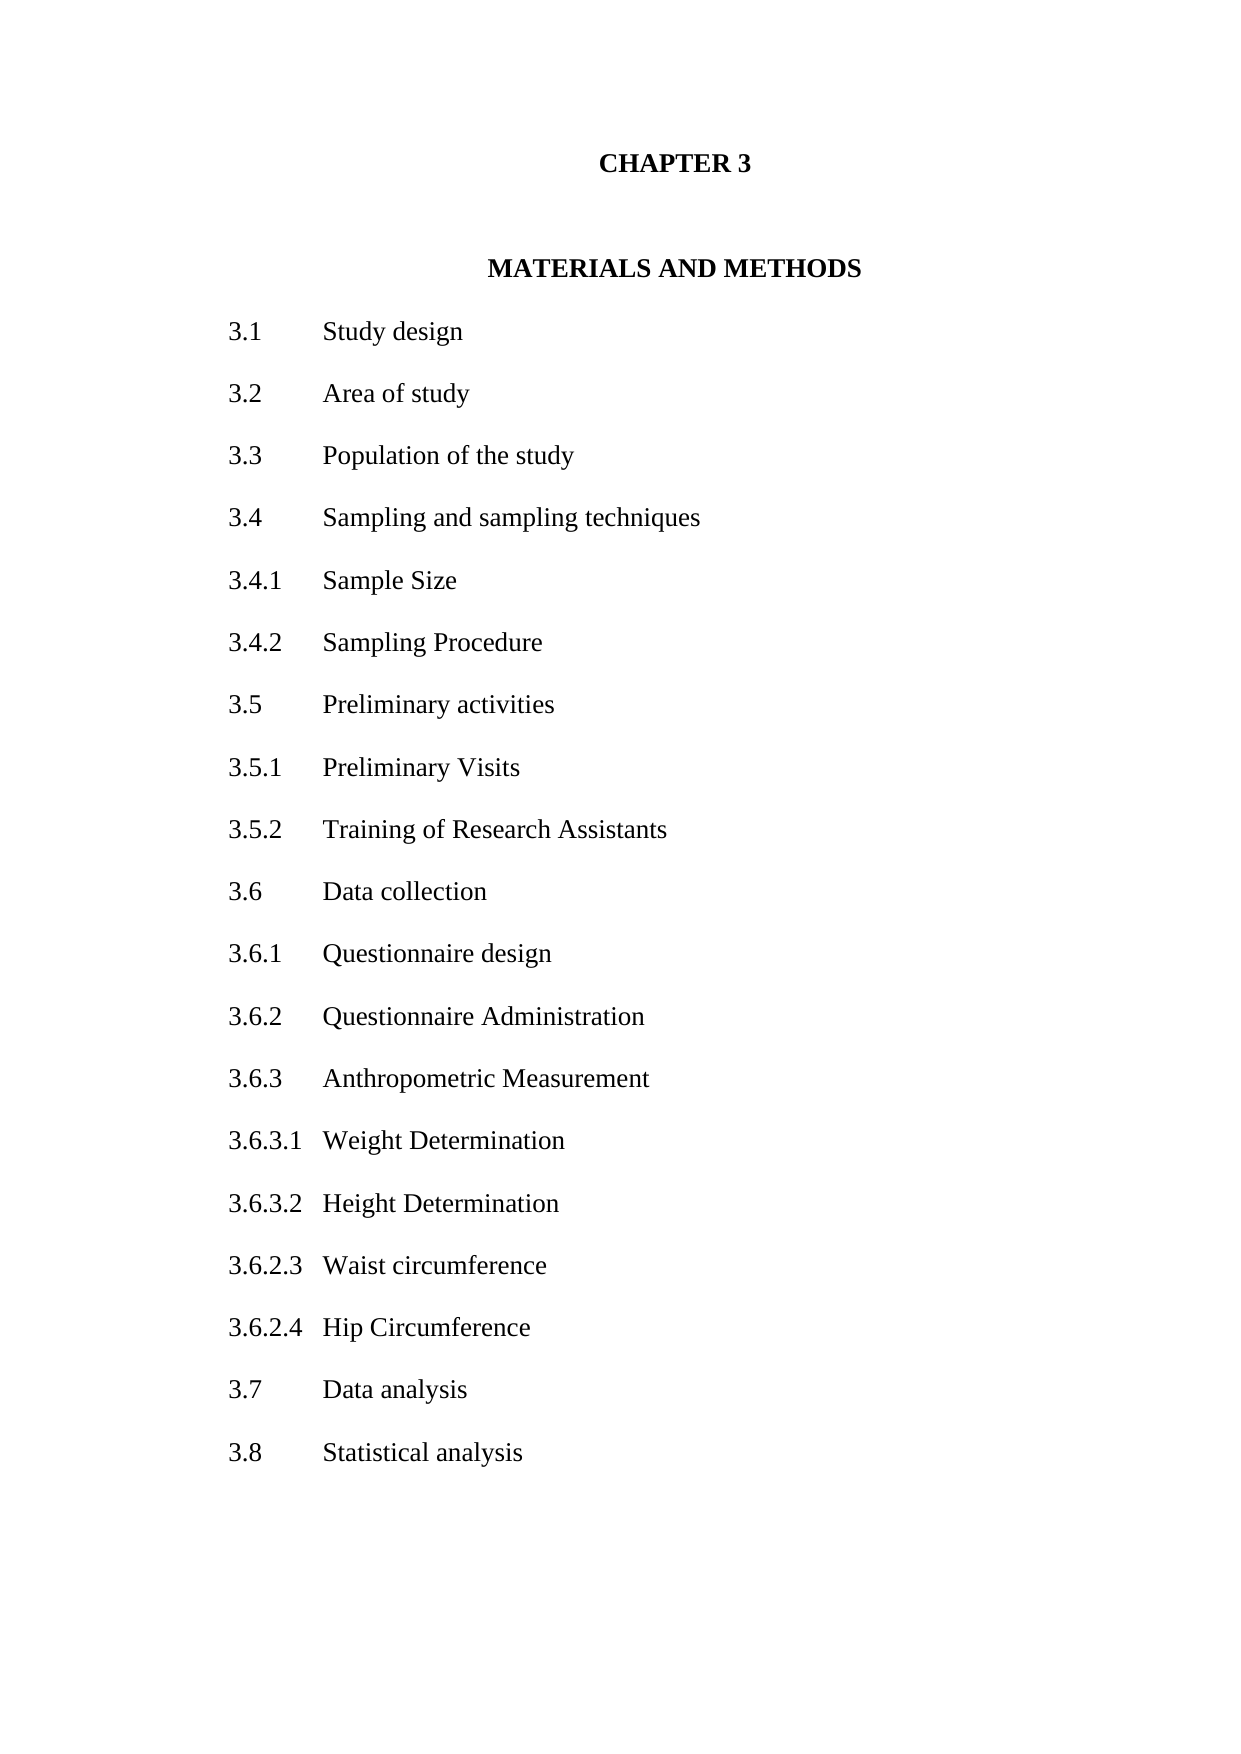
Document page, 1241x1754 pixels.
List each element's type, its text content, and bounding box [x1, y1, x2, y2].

text MATERIALS AND METHODS [228, 252, 1122, 283]
text 3.8 Statistical analysis [228, 1436, 1122, 1467]
list Questionnaire design [228, 938, 1122, 969]
text 3.1 Study design [228, 315, 1122, 346]
text 3.2 Area of study [228, 377, 1122, 408]
text 3.6.2.4 Hip Circumference [228, 1311, 1122, 1342]
text 3.6.2 Questionnaire Administration [228, 1000, 1122, 1031]
text 3.4 Sampling and sampling techniques [228, 502, 1122, 533]
text 3.6 Data collection [228, 875, 1122, 906]
text 3.4.2 Sampling Procedure [228, 626, 1122, 657]
text 3.5.1 Preliminary Visits [228, 751, 1122, 782]
text 3.6.2.3 Waist circumference [228, 1249, 1122, 1280]
text 3.3 Population of the study [228, 439, 1122, 470]
text 3.6.3.1 Weight Determination [228, 1124, 1122, 1156]
text 3.6.3 Anthropometric Measurement [228, 1062, 1122, 1093]
text 3.4.1 Sample Size [228, 564, 1122, 595]
text CHAPTER 3 [228, 147, 1122, 178]
text 3.5 Preliminary activities [228, 688, 1122, 719]
text 3.5.2 Training of Research Assistants [228, 813, 1122, 844]
list Data analysis [228, 1374, 1122, 1405]
text 3.6.3.2 Height Determination [228, 1187, 1122, 1218]
